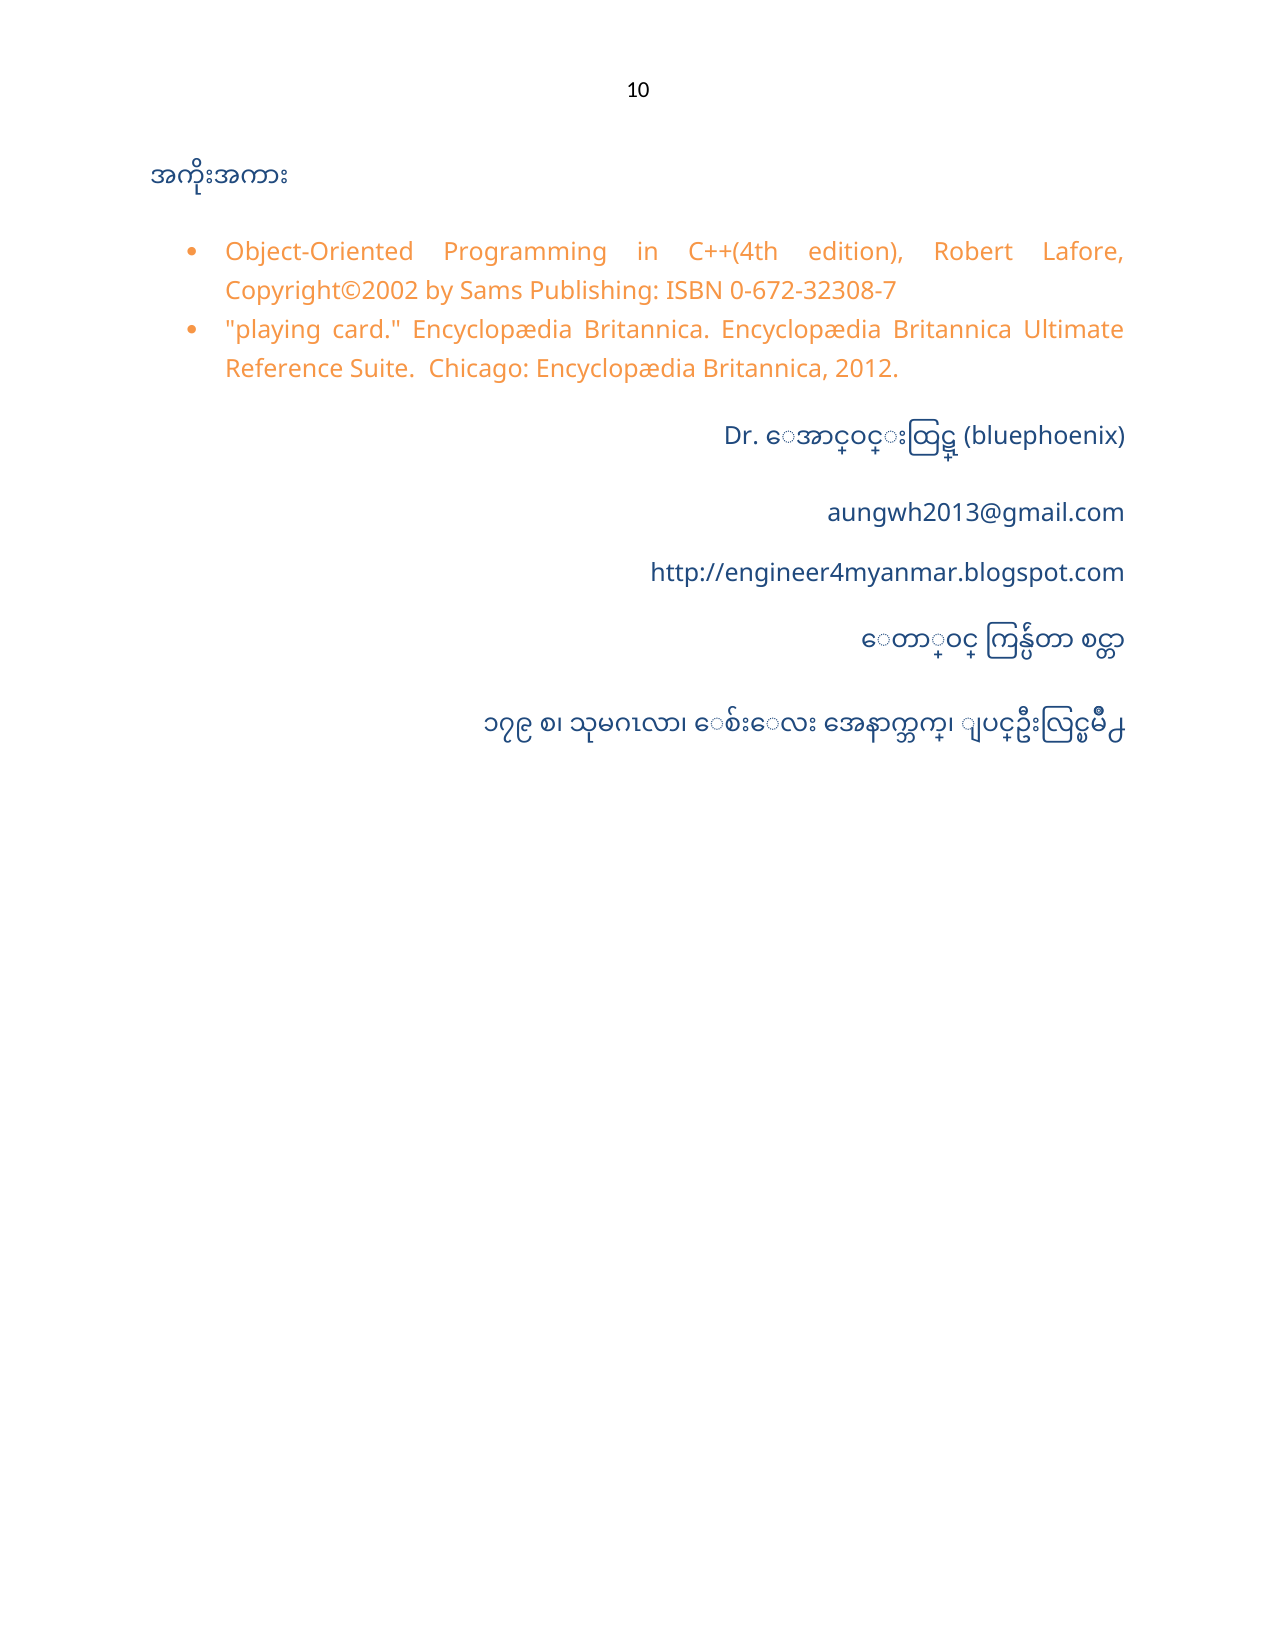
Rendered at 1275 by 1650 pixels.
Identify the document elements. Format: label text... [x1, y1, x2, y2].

text Dr. ေအာင္ဝင္းထြဋ္ (bluephoenix) [150, 411, 1125, 466]
text ေတာ္ဝင္ ကြန္ပ်ဴတာ စင္တာ [150, 614, 1125, 669]
text ၁၇၉ စ၊ သုမဂၤလာ၊ ေစ်းေလး အေနာက္ဘက္၊ ျပင္ဦးလြင္ၿမိဳ႕ [150, 698, 1125, 753]
text aungwh2013@gmail.com [150, 494, 1125, 529]
text http://engineer4myanmar.blogspot.com [150, 554, 1125, 589]
list "playing card." Encyclopædia Britannica. Encyclopædia Britannica Ultimate Reference Suite. Chicago: Encyclopædia Britannica, 2012. [187, 312, 1125, 385]
text အကိုးအကား [150, 150, 1125, 204]
list Object-Oriented Programming in C++(4th edition), Robert Lafore, Copyright©2002 by Sams Publishing: ISBN 0-672-32308-7 [187, 233, 1125, 307]
